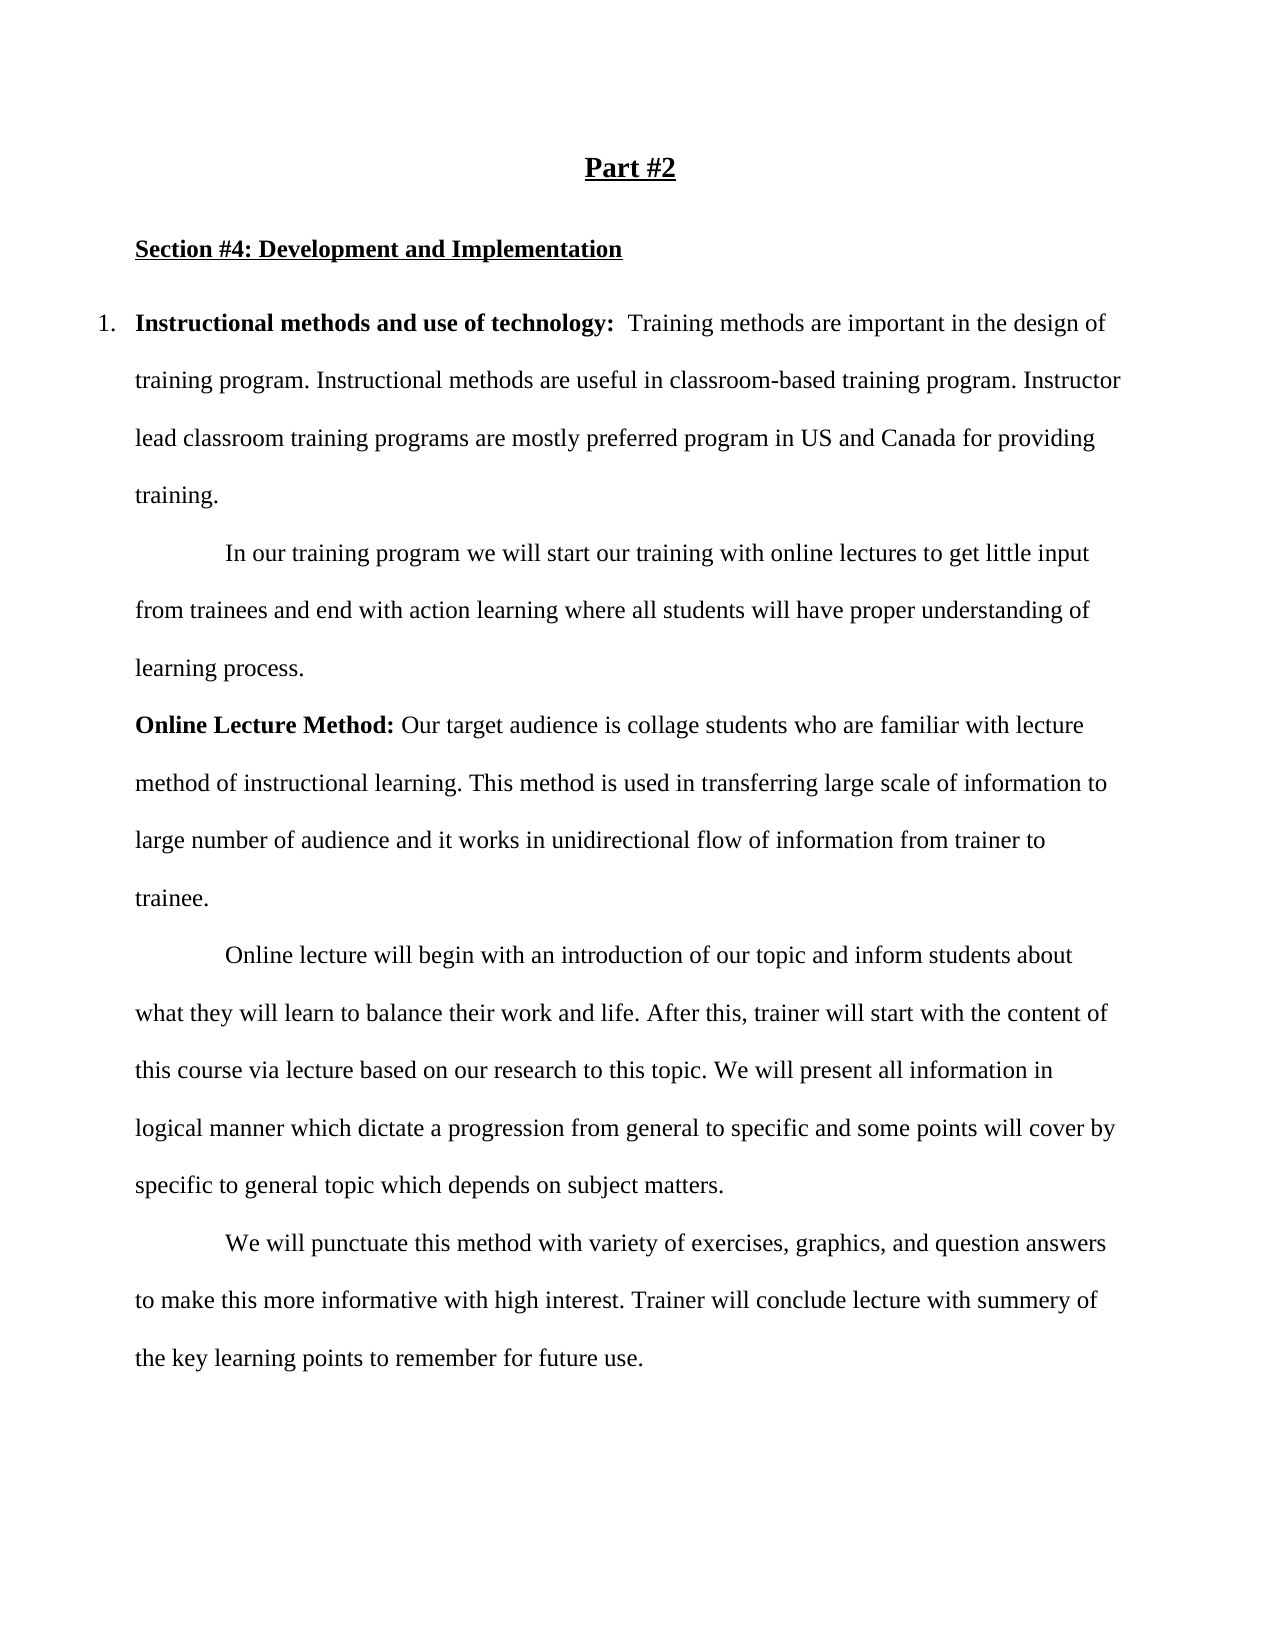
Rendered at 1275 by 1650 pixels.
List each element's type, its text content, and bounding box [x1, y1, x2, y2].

list Online Lecture Method: Our target audience is collage students who are familiar with lecture method of instructional learning. This method is used in transferring large scale of information to large number of audience and it works in unidirectional flow of information from trainer to trainee. [135, 710, 1125, 912]
text Section #4: Development and Implementation [135, 234, 1125, 262]
text Part #2 [135, 150, 1125, 183]
list We will punctuate this method with variety of exercises, graphics, and question answers to make this more informative with high interest. Trainer will conclude lecture with summery of the key learning points to remember for future use. [135, 1228, 1125, 1372]
list In our training program we will start our training with online lectures to get little input from trainees and end with action learning where all students will have proper understanding of learning process. [135, 538, 1125, 682]
list Online lecture will begin with an introduction of our topic and inform students about what they will learn to balance their work and life. After this, trainer will start with the content of this course via lecture based on our research to this topic. We will present all information in logical manner which dictate a progression from general to specific and some points will cover by specific to general topic which depends on subject matters. [135, 940, 1125, 1199]
list Instructional methods and use of technology: Training methods are important in the design of training program. Instructional methods are useful in classroom-based training program. Instructor lead classroom training programs are mostly preferred program in US and Canada for providing training. [97, 308, 1125, 509]
